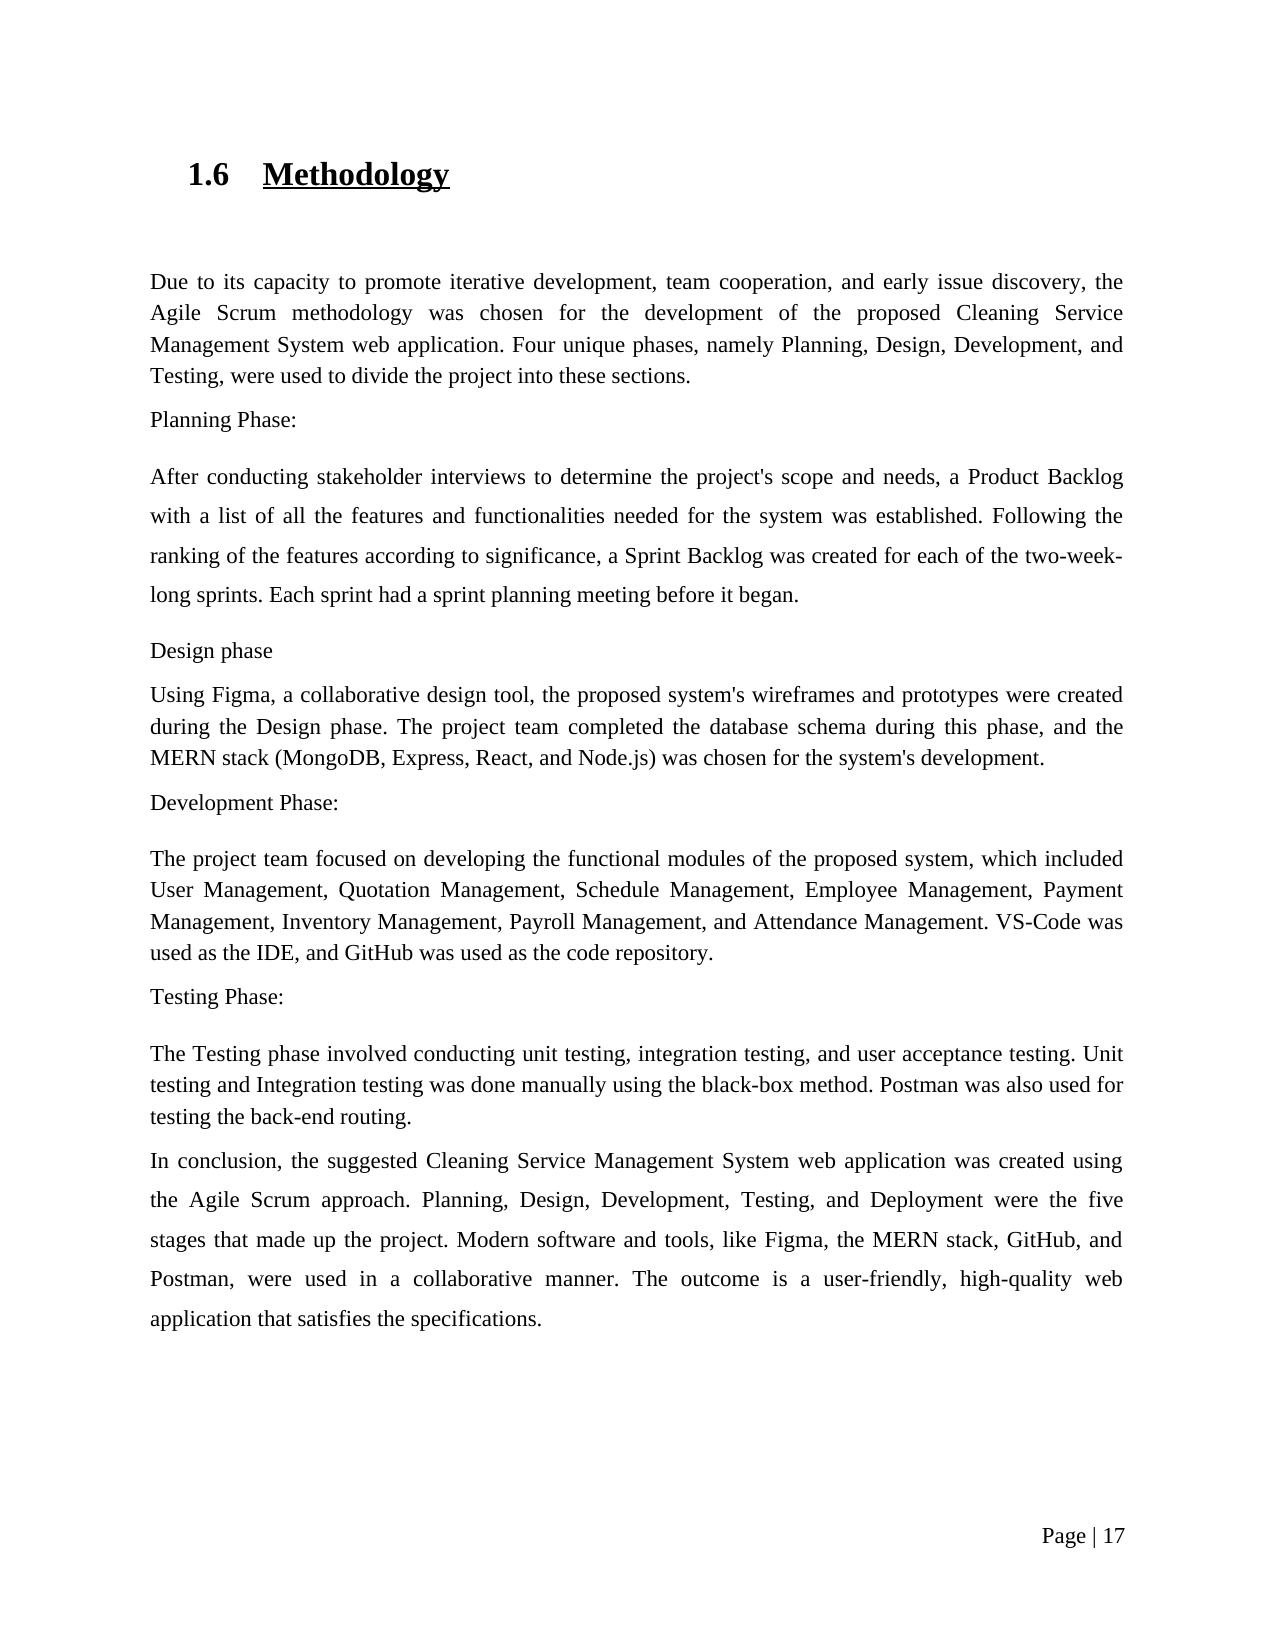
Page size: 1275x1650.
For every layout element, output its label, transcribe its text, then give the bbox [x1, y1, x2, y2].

text Using Figma, a collaborative design tool, the proposed system's wireframes and prototypes were created during the Design phase. The project team completed the database schema during this phase, and the MERN stack (MongoDB, Express, React, and Node.js) was chosen for the system's development. [150, 681, 1125, 771]
subtitle Methodology [187, 154, 1125, 192]
text Development Phase: [150, 788, 1125, 815]
text The project team focused on developing the functional modules of the proposed system, which included User Management, Quotation Management, Schedule Management, Employee Management, Payment Management, Inventory Management, Payroll Management, and Attendance Management. VS-Code was used as the IDE, and GitHub was used as the code repository. [150, 845, 1125, 966]
text Design phase [150, 637, 1125, 664]
text Planning Phase: [150, 407, 1125, 433]
text In conclusion, the suggested Cleaning Service Management System web application was created using the Agile Scrum approach. Planning, Design, Development, Testing, and Deployment were the five stages that made up the project. Modern software and tools, like Figma, the MERN stack, GitHub, and Postman, were used in a collaborative manner. The outcome is a user-friendly, high-quality web application that satisfies the specifications. [150, 1147, 1125, 1331]
text Due to its capacity to promote iterative development, team cooperation, and early issue discovery, the Agile Scrum methodology was chosen for the development of the proposed Cleaning Service Management System web application. Four unique phases, namely Planning, Design, Development, and Testing, were used to divide the project into these sections. [150, 268, 1125, 389]
text The Testing phase involved conducting unit testing, integration testing, and user acceptance testing. Unit testing and Integration testing was done manually using the black-box method. Postman was also used for testing the back-end routing. [150, 1039, 1125, 1129]
text Testing Phase: [150, 983, 1125, 1010]
text After conducting stakeholder interviews to determine the project's scope and needs, a Product Backlog with a list of all the features and functionalities needed for the system was established. Following the ranking of the features according to significance, a Sprint Backlog was created for each of the two-week-long sprints. Each sprint had a sprint planning meeting before it began. [150, 463, 1125, 607]
